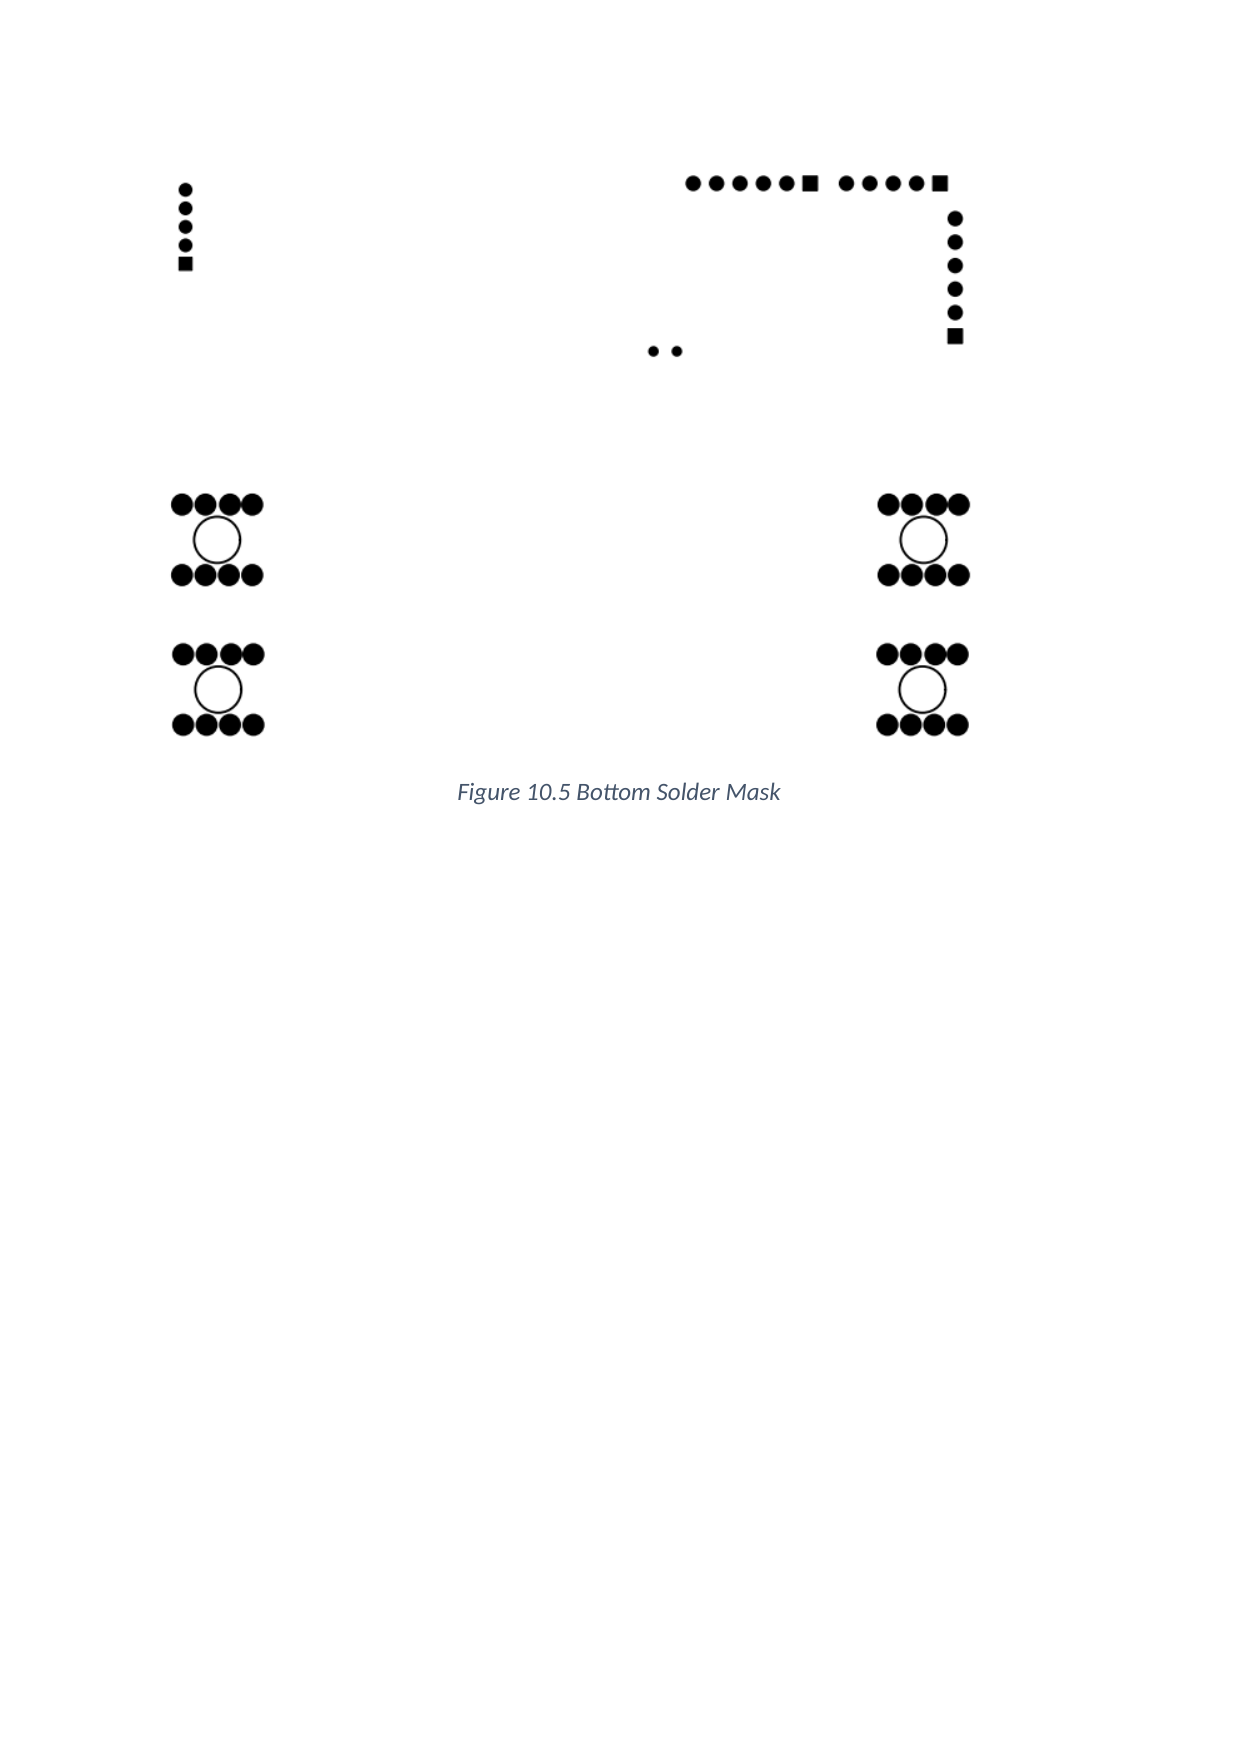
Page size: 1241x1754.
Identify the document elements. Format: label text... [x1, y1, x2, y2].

picture [150, 150, 989, 777]
text Figure 10.5 Bottom Solder Mask [150, 776, 1090, 807]
